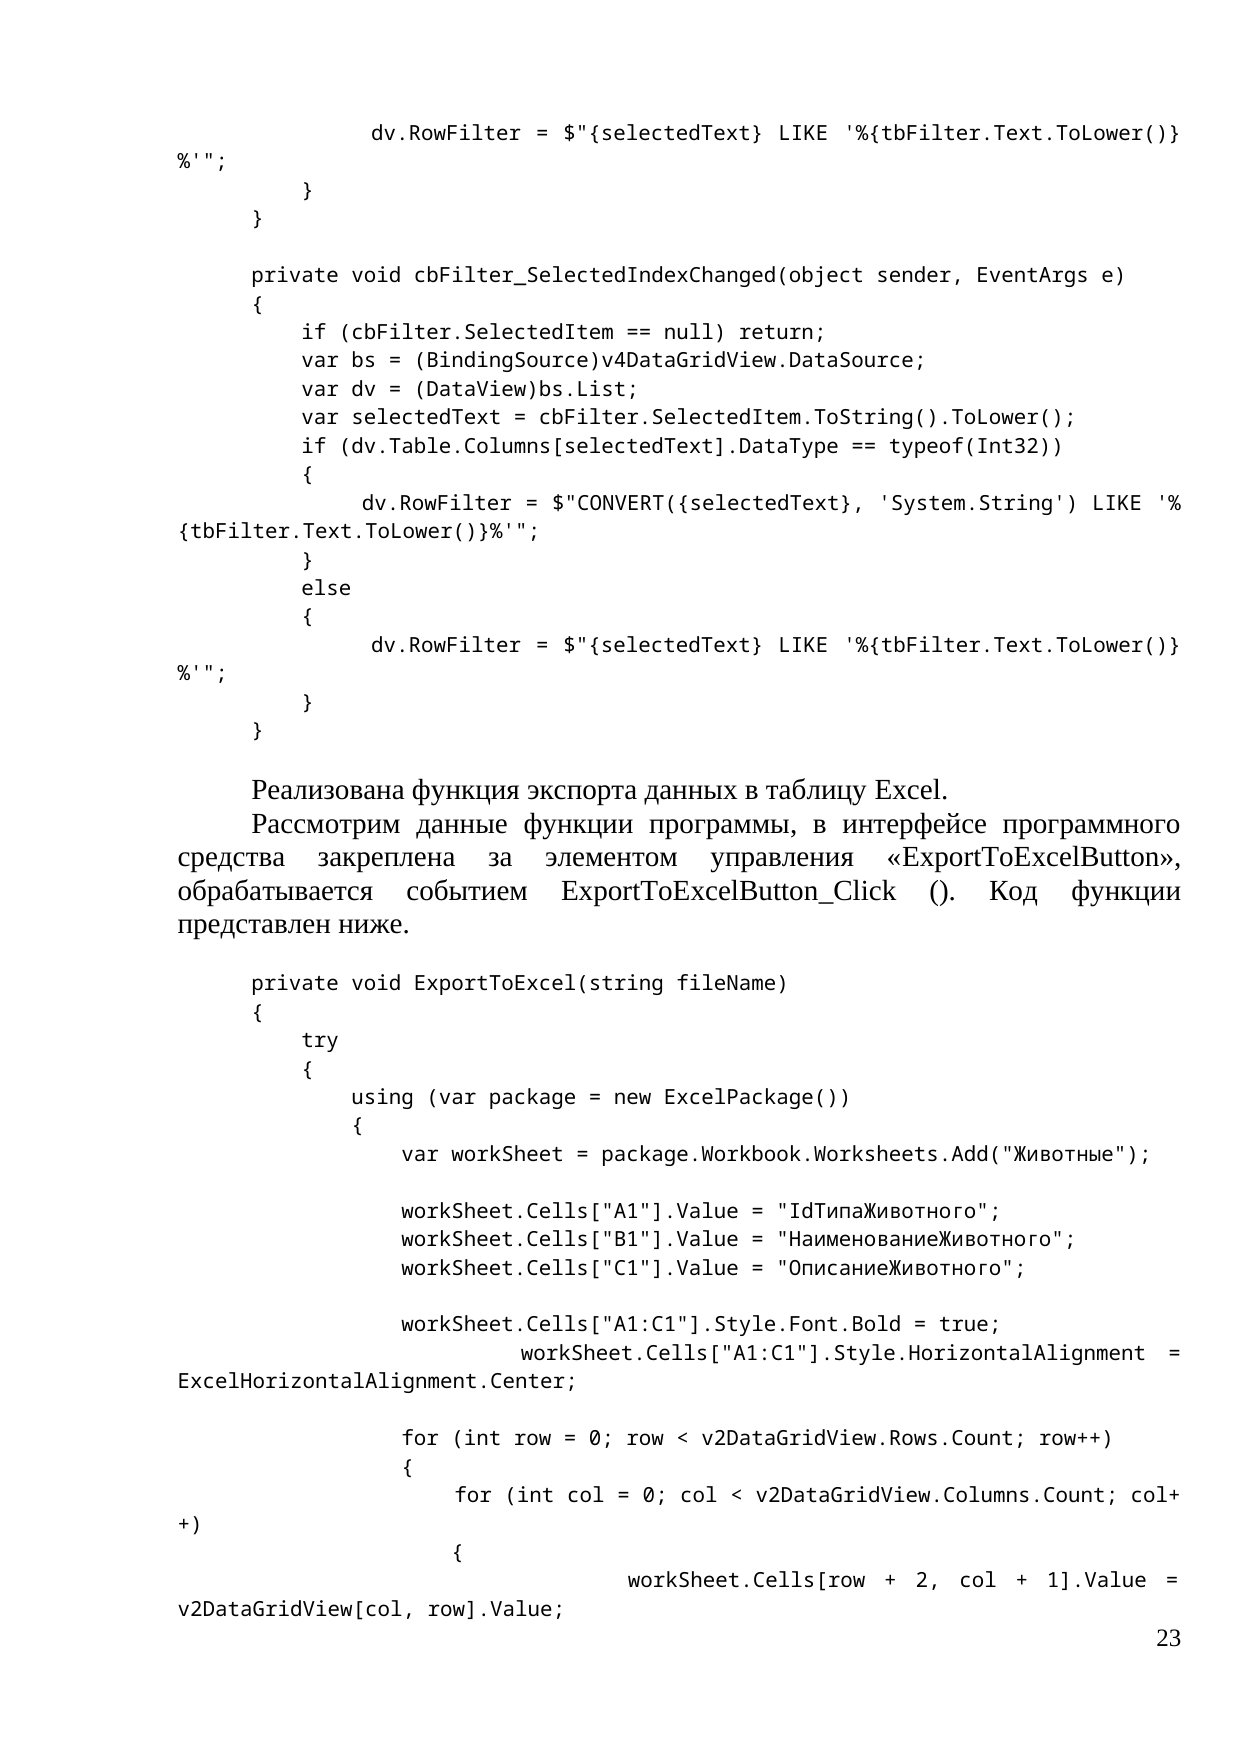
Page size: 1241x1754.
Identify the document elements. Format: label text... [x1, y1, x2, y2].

text { [177, 289, 1181, 317]
text if (dv.Table.Columns[selectedText].DataType == typeof(Int32)) [177, 431, 1181, 459]
text Реализована функция экспорта данных в таблицу Excel. [177, 772, 1181, 806]
text dv.RowFilter = $"{selectedText} LIKE '%{tbFilter.Text.ToLower()}%'"; [177, 630, 1181, 687]
text else [177, 573, 1181, 602]
text workSheet.Cells["A1"].Value = "IdТипаЖивотного"; [177, 1196, 1181, 1224]
text dv.RowFilter = $"CONVERT({selectedText}, 'System.String') LIKE '%{tbFilter.Text.ToLower()}%'"; [177, 488, 1181, 545]
text dv.RowFilter = $"{selectedText} LIKE '%{tbFilter.Text.ToLower()}%'"; [177, 118, 1181, 175]
text { [177, 1054, 1181, 1082]
text } [177, 545, 1181, 573]
text { [177, 1452, 1181, 1480]
text using (var package = new ExcelPackage()) [177, 1082, 1181, 1111]
text { [177, 1537, 1181, 1566]
text for (int col = 0; col < v2DataGridView.Columns.Count; col++) [177, 1480, 1181, 1537]
text var workSheet = package.Workbook.Worksheets.Add("Животные"); [177, 1139, 1181, 1167]
text for (int row = 0; row < v2DataGridView.Rows.Count; row++) [177, 1423, 1181, 1452]
text } [177, 175, 1181, 203]
text workSheet.Cells[row + 2, col + 1].Value = v2DataGridView[col, row].Value; [177, 1566, 1181, 1622]
text var selectedText = cbFilter.SelectedItem.ToString().ToLower(); [177, 402, 1181, 431]
text var bs = (BindingSource)v4DataGridView.DataSource; [177, 346, 1181, 374]
text { [177, 997, 1181, 1025]
text workSheet.Cells["B1"].Value = "НаименованиеЖивотного"; [177, 1224, 1181, 1253]
text workSheet.Cells["A1:C1"].Style.HorizontalAlignment = ExcelHorizontalAlignment.Center; [177, 1338, 1181, 1395]
text { [177, 602, 1181, 630]
text } [177, 203, 1181, 232]
text var dv = (DataView)bs.List; [177, 374, 1181, 402]
text private void cbFilter_SelectedIndexChanged(object sender, EventArgs e) [177, 260, 1181, 289]
text { [177, 459, 1181, 488]
text if (cbFilter.SelectedItem == null) return; [177, 317, 1181, 346]
text try [177, 1025, 1181, 1054]
text private void ExportToExcel(string fileName) [177, 968, 1181, 997]
text Рассмотрим данные функции программы, в интерфейсе программного средства закреплена за элементом управления «ExportToExcelButton», обрабатывается событием ExportToExcelButton_Click (). Код функции представлен ниже. [177, 806, 1181, 940]
text { [177, 1111, 1181, 1139]
text workSheet.Cells["A1:C1"].Style.Font.Bold = true; [177, 1309, 1181, 1338]
text } [177, 715, 1181, 744]
text workSheet.Cells["C1"].Value = "ОписаниеЖивотного"; [177, 1253, 1181, 1281]
text } [177, 687, 1181, 715]
